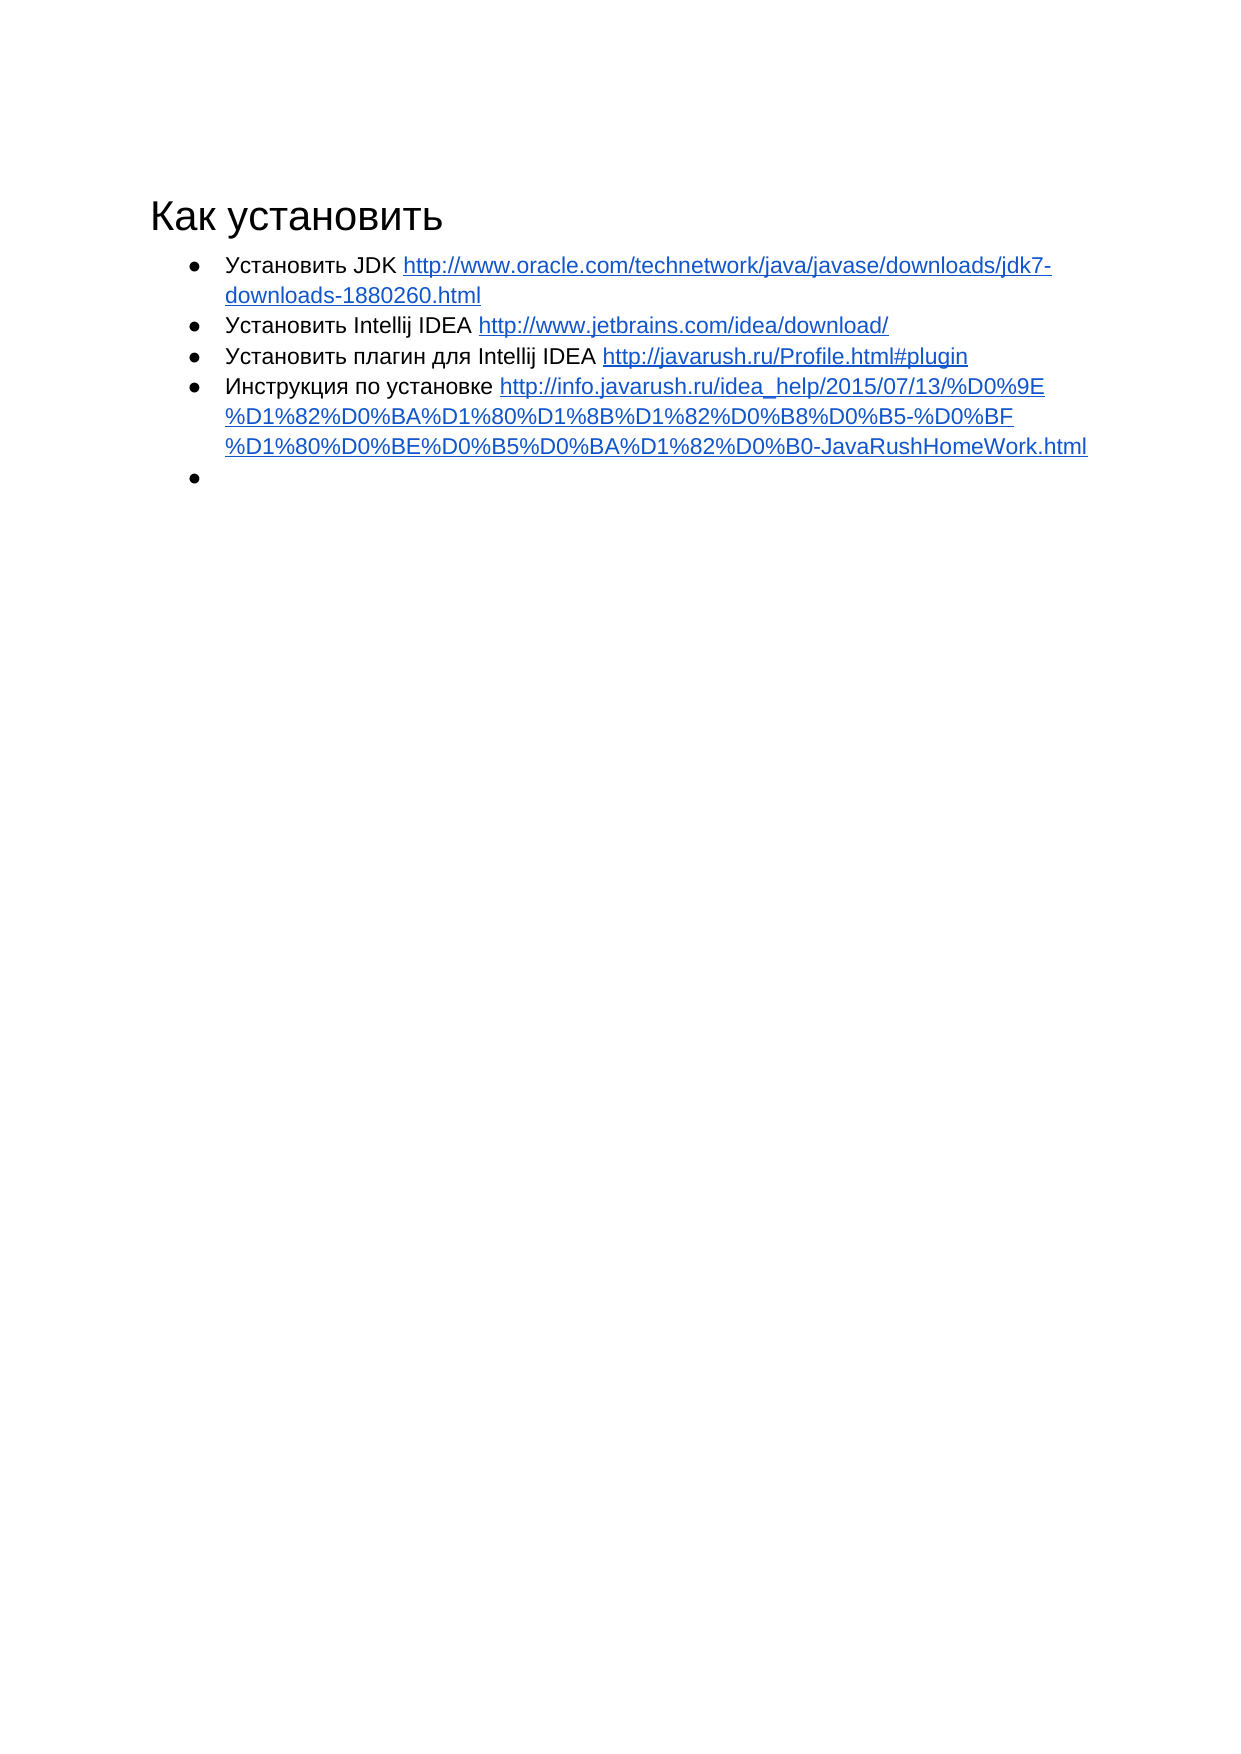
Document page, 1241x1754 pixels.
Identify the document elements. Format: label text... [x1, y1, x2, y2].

list Инструкция по установке http://info.javarush.ru/idea_help/2015/07/13/%D0%9E%D1%82%D0%BA%D1%80%D1%8B%D1%82%D0%B8%D0%B5-%D0%BF%D1%80%D0%BE%D0%B5%D0%BA%D1%82%D0%B0-JavaRushHomeWork.html [187, 373, 1090, 460]
list Установить плагин для Intellij IDEA http://javarush.ru/Profile.html#plugin [187, 343, 1090, 369]
list Установить JDK http://www.oracle.com/technetwork/java/javase/downloads/jdk7-downloads-1880260.html [187, 252, 1090, 309]
subtitle Как установить [150, 192, 1090, 239]
list Установить Intellij IDEA http://www.jetbrains.com/idea/download/ [187, 312, 1090, 339]
